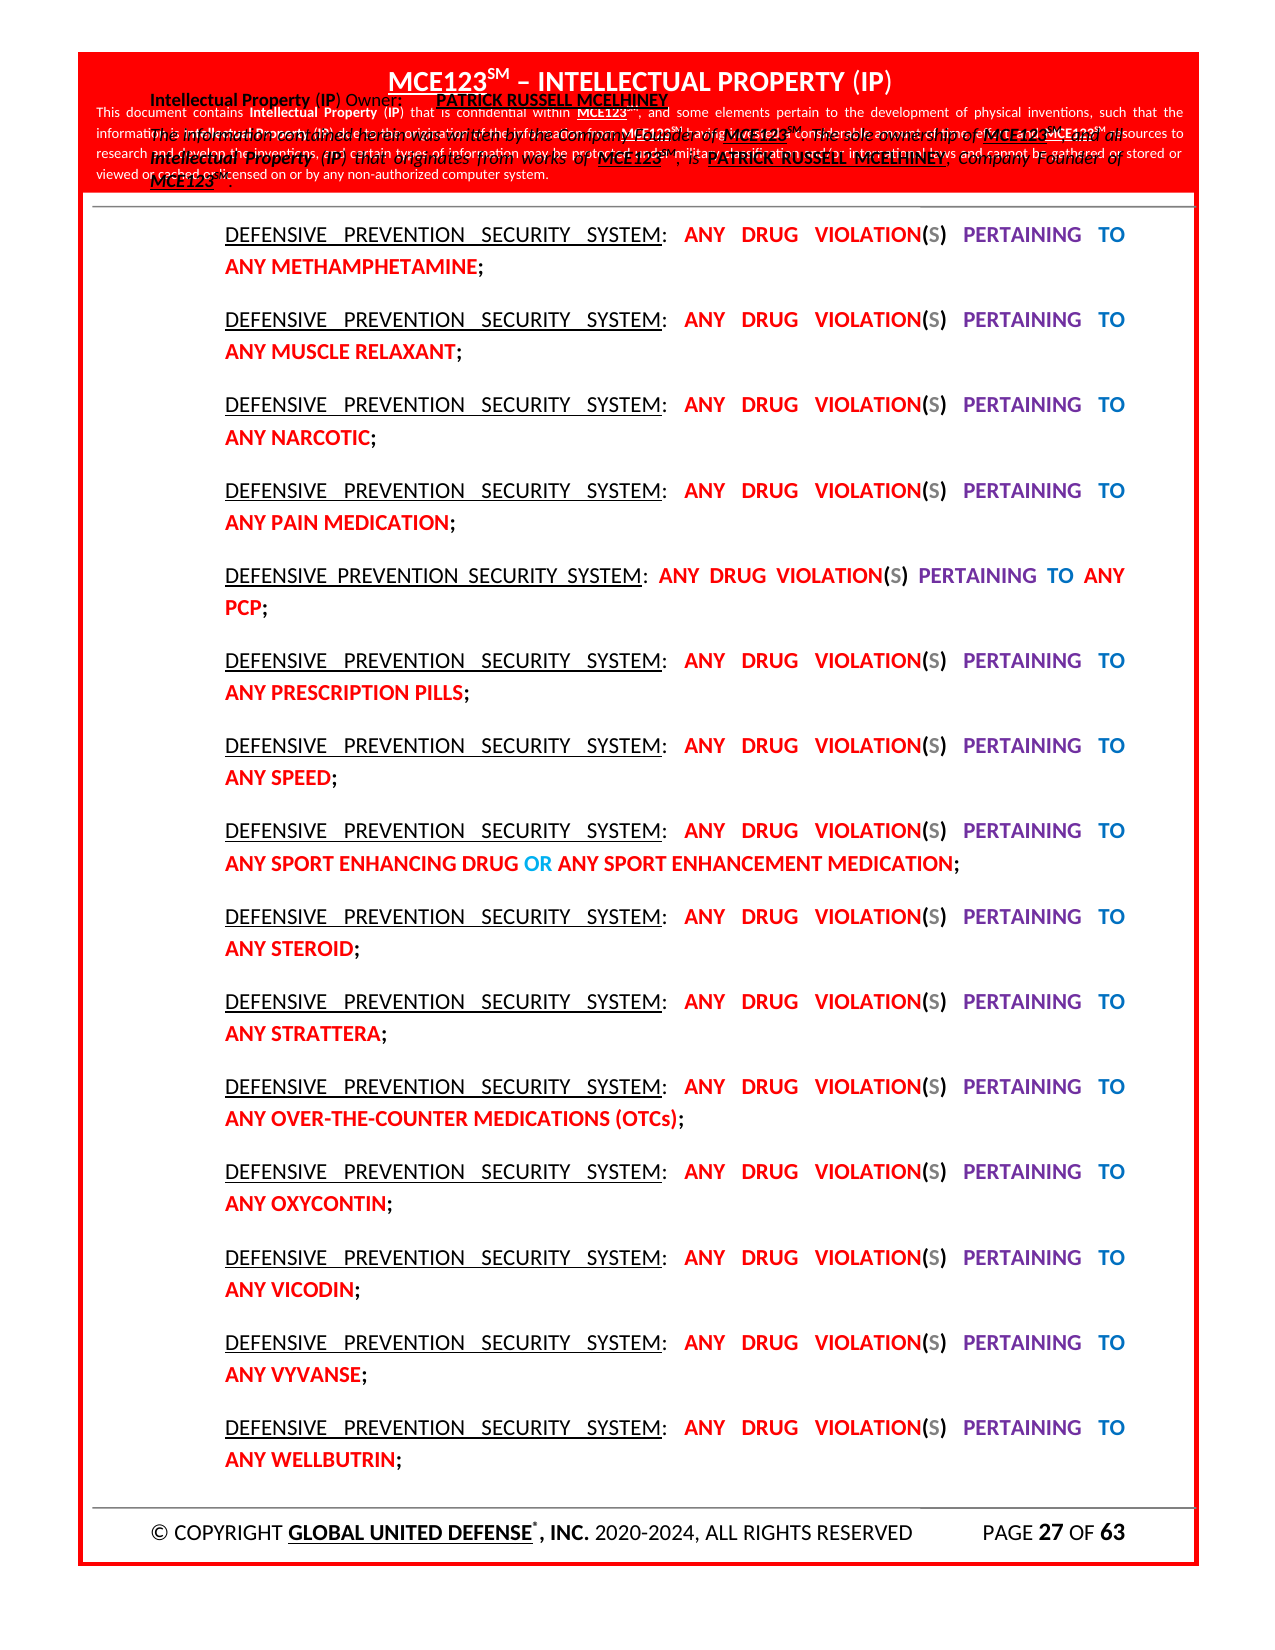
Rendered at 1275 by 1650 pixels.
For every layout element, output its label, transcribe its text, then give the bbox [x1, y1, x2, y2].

text DEFENSIVE PREVENTION SECURITY SYSTEM: ANY DRUG VIOLATION(S) PERTAINING TO ANY NARCOTIC; [225, 391, 1125, 451]
text DEFENSIVE PREVENTION SECURITY SYSTEM: ANY DRUG VIOLATION(S) PERTAINING TO ANY PRESCRIPTION PILLS; [225, 646, 1125, 706]
text DEFENSIVE PREVENTION SECURITY SYSTEM: ANY DRUG VIOLATION(S) PERTAINING TO ANY VYVANSE; [225, 1328, 1125, 1388]
text DEFENSIVE PREVENTION SECURITY SYSTEM: ANY DRUG VIOLATION(S) PERTAINING TO ANY METHAMPHETAMINE; [225, 220, 1125, 280]
text DEFENSIVE PREVENTION SECURITY SYSTEM: ANY DRUG VIOLATION(S) PERTAINING TO ANY OVER-THE-COUNTER MEDICATIONS (OTCs); [225, 1072, 1125, 1132]
text DEFENSIVE PREVENTION SECURITY SYSTEM: ANY DRUG VIOLATION(S) PERTAINING TO ANY PCP; [225, 561, 1125, 621]
text DEFENSIVE PREVENTION SECURITY SYSTEM: ANY DRUG VIOLATION(S) PERTAINING TO ANY OXYCONTIN; [225, 1157, 1125, 1218]
text DEFENSIVE PREVENTION SECURITY SYSTEM: ANY DRUG VIOLATION(S) PERTAINING TO ANY VICODIN; [225, 1243, 1125, 1303]
text DEFENSIVE PREVENTION SECURITY SYSTEM: ANY DRUG VIOLATION(S) PERTAINING TO ANY PAIN MEDICATION; [225, 476, 1125, 536]
text DEFENSIVE PREVENTION SECURITY SYSTEM: ANY DRUG VIOLATION(S) PERTAINING TO ANY SPEED; [225, 731, 1125, 792]
text DEFENSIVE PREVENTION SECURITY SYSTEM: ANY DRUG VIOLATION(S) PERTAINING TO ANY STEROID; [225, 902, 1125, 962]
text DEFENSIVE PREVENTION SECURITY SYSTEM: ANY DRUG VIOLATION(S) PERTAINING TO ANY STRATTERA; [225, 987, 1125, 1047]
text DEFENSIVE PREVENTION SECURITY SYSTEM: ANY DRUG VIOLATION(S) PERTAINING TO ANY SPORT ENHANCING DRUG OR ANY SPORT ENHANCEMENT MEDICATION; [225, 817, 1125, 877]
text DEFENSIVE PREVENTION SECURITY SYSTEM: ANY DRUG VIOLATION(S) PERTAINING TO ANY WELLBUTRIN; [225, 1413, 1125, 1473]
text DEFENSIVE PREVENTION SECURITY SYSTEM: ANY DRUG VIOLATION(S) PERTAINING TO ANY MUSCLE RELAXANT; [225, 305, 1125, 366]
